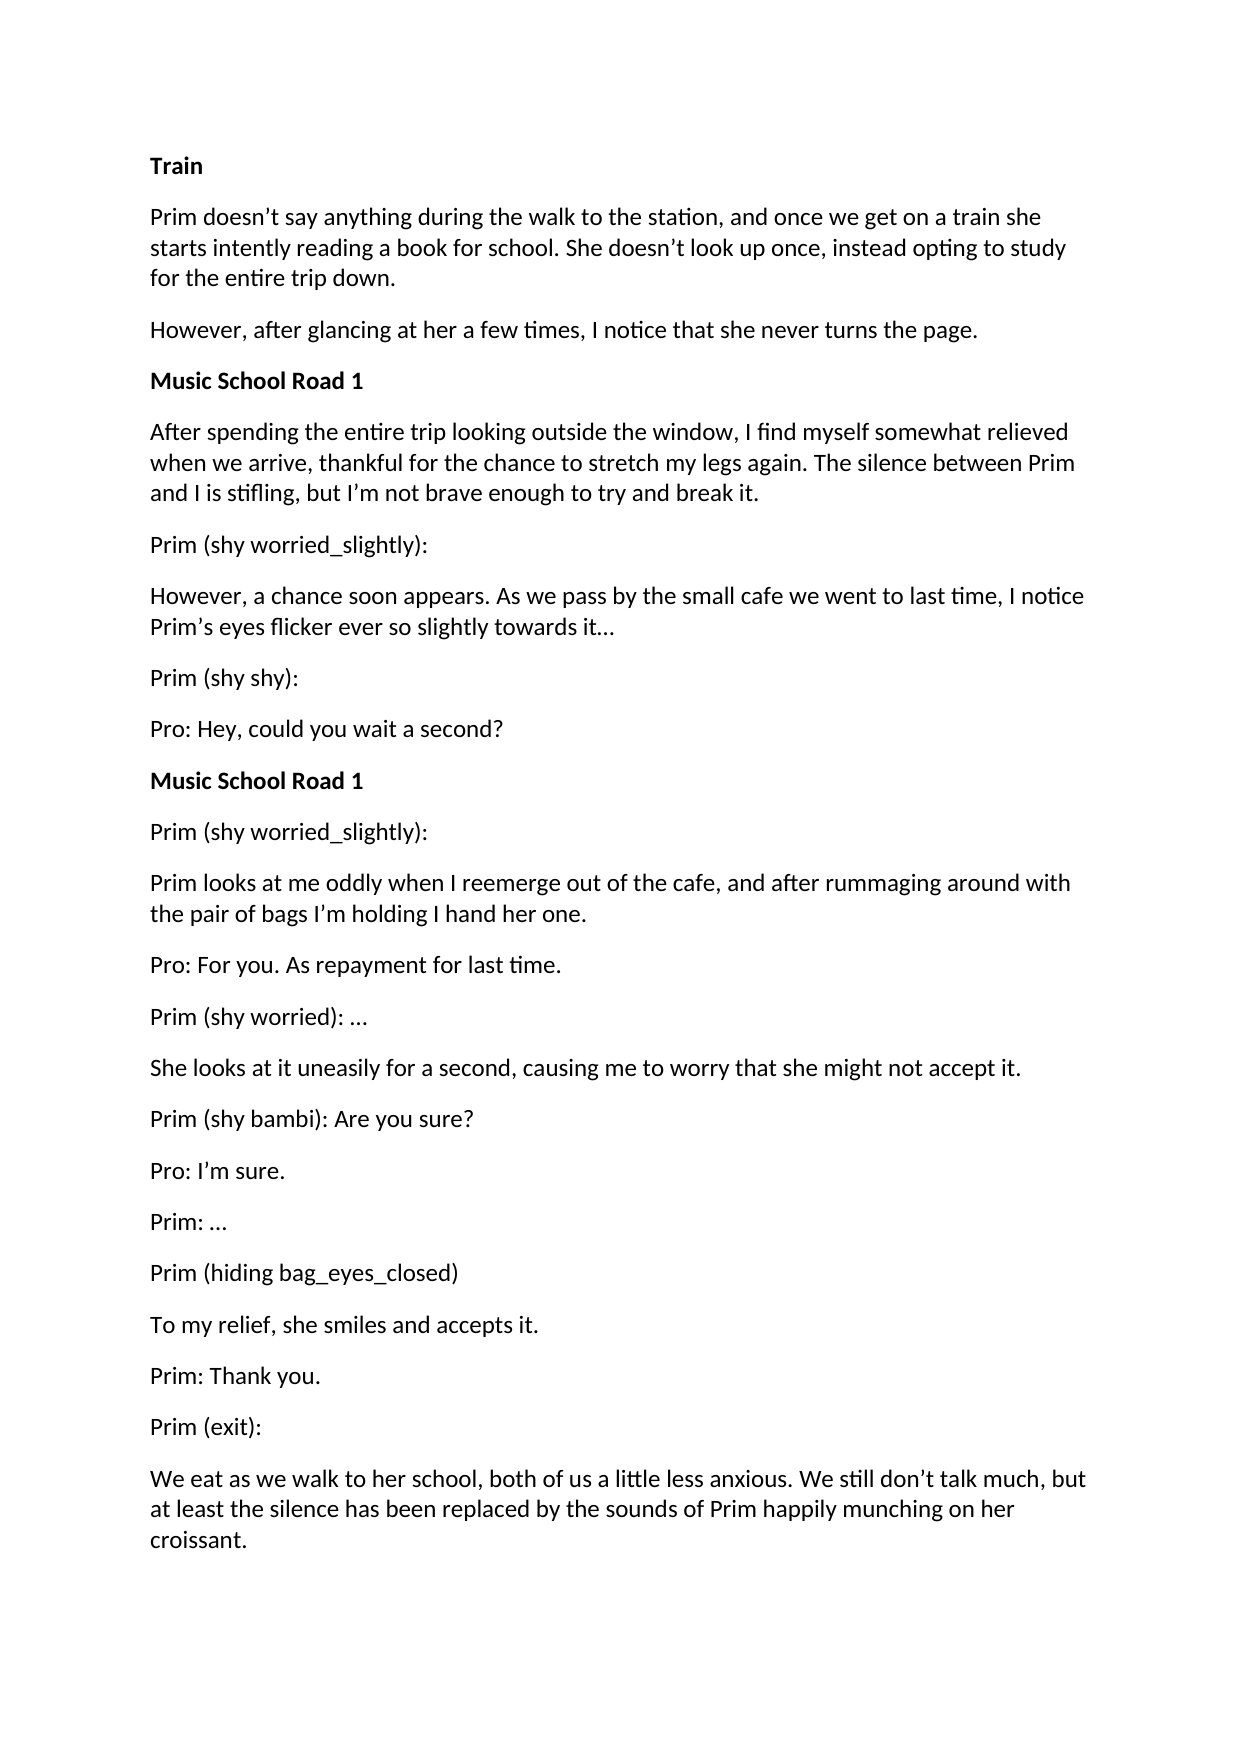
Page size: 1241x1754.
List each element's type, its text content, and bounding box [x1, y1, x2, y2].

text Music School Road 1 [150, 765, 1090, 795]
text Prim (shy bambi): Are you sure? [150, 1103, 1090, 1134]
text Prim (shy worried): … [150, 1001, 1090, 1031]
text Prim (shy shy): [150, 662, 1090, 693]
text We eat as we walk to her school, both of us a little less anxious. We still don’t talk much, but at least the silence has been replaced by the sounds of Prim happily munching on her croissant. [150, 1463, 1090, 1554]
text Prim doesn’t say anything during the walk to the station, and once we get on a train she starts intently reading a book for school. She doesn’t look up once, instead opting to study for the entire trip down. [150, 201, 1090, 293]
text To my relief, she smiles and accepts it. [150, 1309, 1090, 1339]
text Prim: Thank you. [150, 1360, 1090, 1391]
text She looks at it uneasily for a second, causing me to worry that she might not accept it. [150, 1052, 1090, 1083]
text Music School Road 1 [150, 365, 1090, 396]
text Prim (hiding bag_eyes_closed) [150, 1257, 1090, 1288]
text Pro: Hey, could you wait a second? [150, 713, 1090, 744]
text Prim (shy worried_slightly): [150, 816, 1090, 847]
text Pro: I’m sure. [150, 1155, 1090, 1185]
text Prim (shy worried_slightly): [150, 529, 1090, 559]
text Train [150, 150, 1090, 181]
text Prim (exit): [150, 1412, 1090, 1442]
text After spending the entire trip looking outside the window, I find myself somewhat relieved when we arrive, thankful for the chance to stretch my legs again. The silence between Prim and I is stifling, but I’m not brave enough to try and break it. [150, 416, 1090, 508]
text Prim: … [150, 1206, 1090, 1237]
text Pro: For you. As repayment for last time. [150, 949, 1090, 980]
text However, after glancing at her a few times, I notice that she never turns the page. [150, 314, 1090, 344]
text Prim looks at me oddly when I reemerge out of the cafe, and after rummaging around with the pair of bags I’m holding I hand her one. [150, 867, 1090, 928]
text However, a chance soon appears. As we pass by the small cafe we went to last time, I notice Prim’s eyes flicker ever so slightly towards it… [150, 580, 1090, 641]
